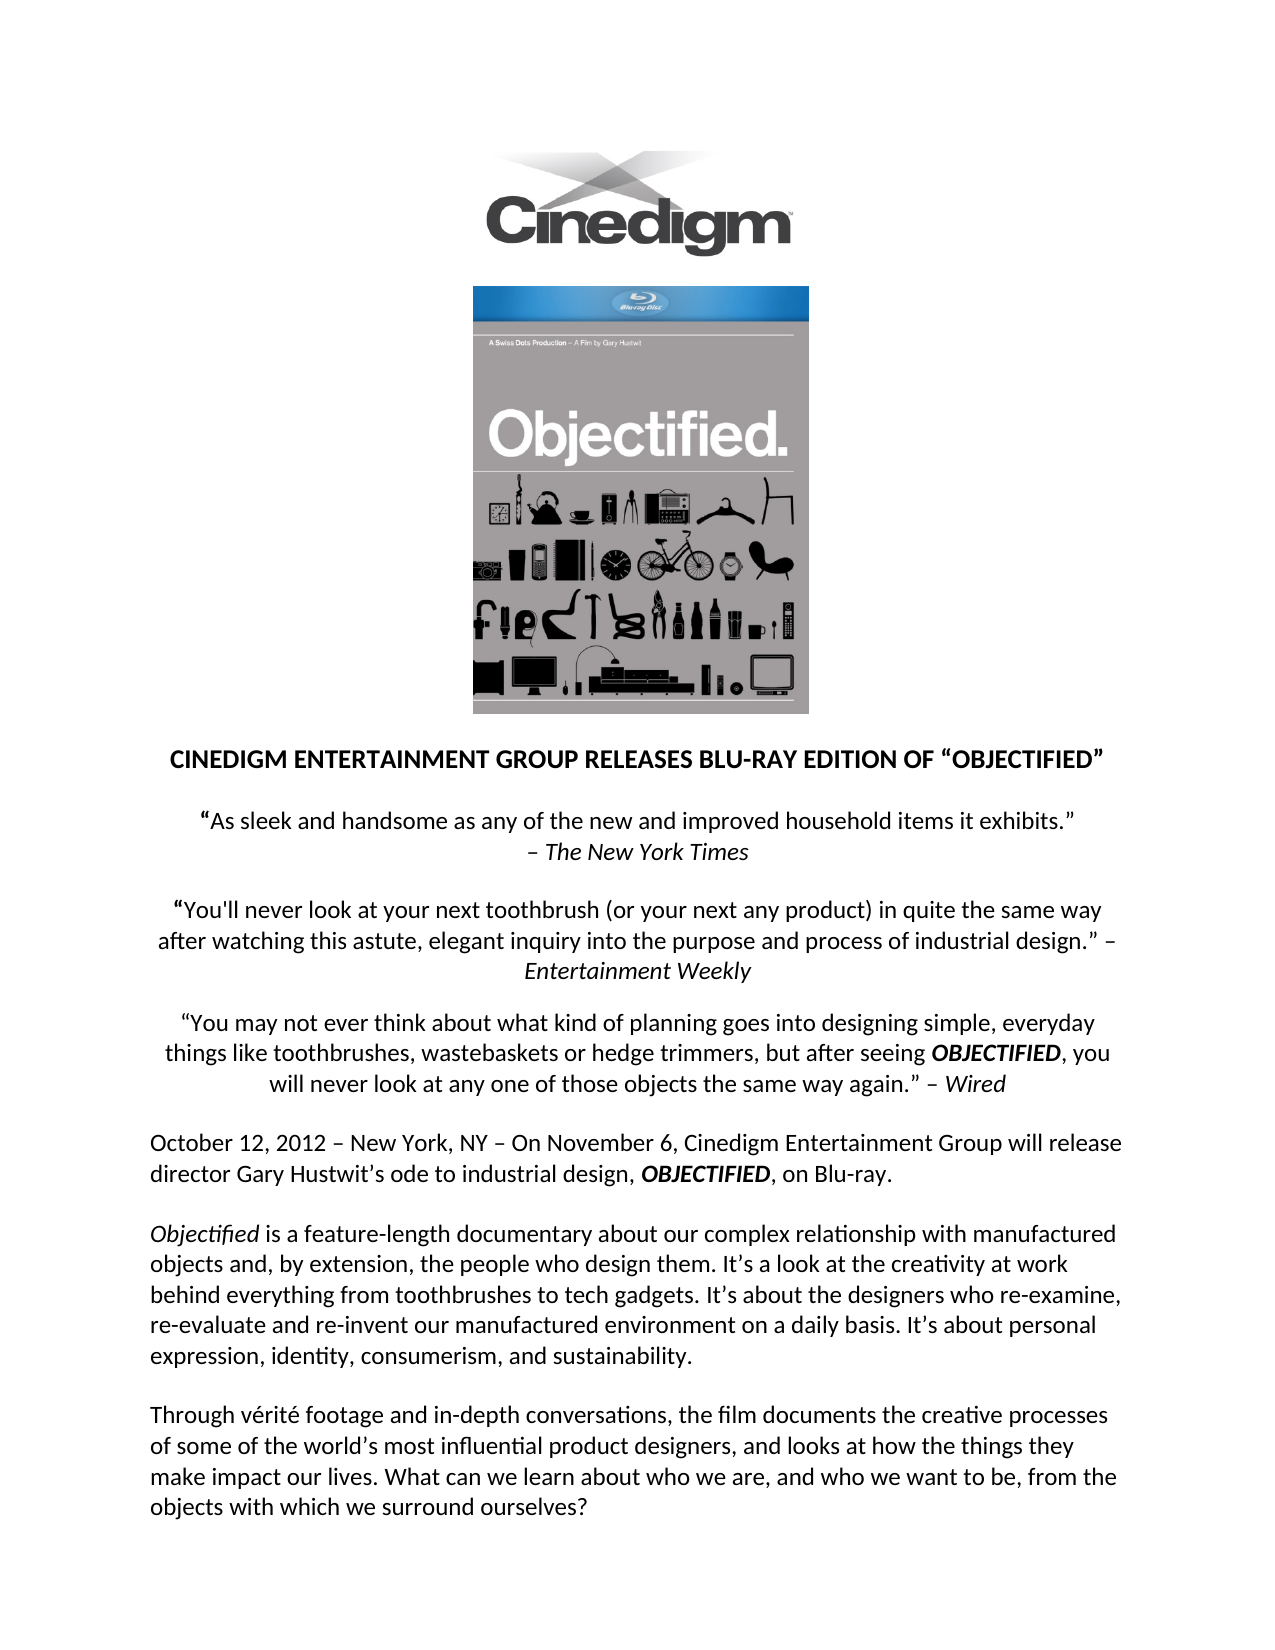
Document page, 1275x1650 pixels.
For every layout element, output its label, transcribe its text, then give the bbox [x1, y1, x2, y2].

text “You'll never look at your next toothbrush (or your next any product) in quite the same way after watching this astute, elegant inquiry into the purpose and process of industrial design.” – Entertainment Weekly [150, 894, 1125, 986]
text CINEDIGM ENTERTAINMENT GROUP RELEASES BLU-RAY EDITION OF “OBJECTIFIED” [150, 742, 1125, 775]
text “As sleek and handsome as any of the new and improved household items it exhibits.” [150, 805, 1125, 836]
picture [473, 286, 809, 714]
picture [474, 148, 801, 259]
text October 12, 2012 – New York, NY – On November 6, Cinedigm Entertainment Group will release director Gary Hustwit’s ode to industrial design, OBJECTIFIED, on Blu-ray. [150, 1128, 1125, 1189]
text – The New York Times [150, 836, 1125, 866]
text Through vérité footage and in-depth conversations, the film documents the creative processes of some of the world’s most influential product designers, and looks at how the things they make impact our lives. What can we learn about who we are, and who we want to be, from the objects with which we surround ourselves? [150, 1399, 1125, 1522]
text Objectified is a feature-length documentary about our complex relationship with manufactured objects and, by extension, the people who design them. It’s a look at the creativity at work behind everything from toothbrushes to tech gadgets. It’s about the designers who re-examine, re-evaluate and re-invent our manufactured environment on a daily basis. It’s about personal expression, identity, consumerism, and sustainability. [150, 1218, 1125, 1370]
text “You may not ever think about what kind of planning goes into designing simple, everyday things like toothbrushes, wastebaskets or hedge trimmers, but after seeing OBJECTIFIED, you will never look at any one of those objects the same way again.” – Wired [150, 1007, 1125, 1098]
